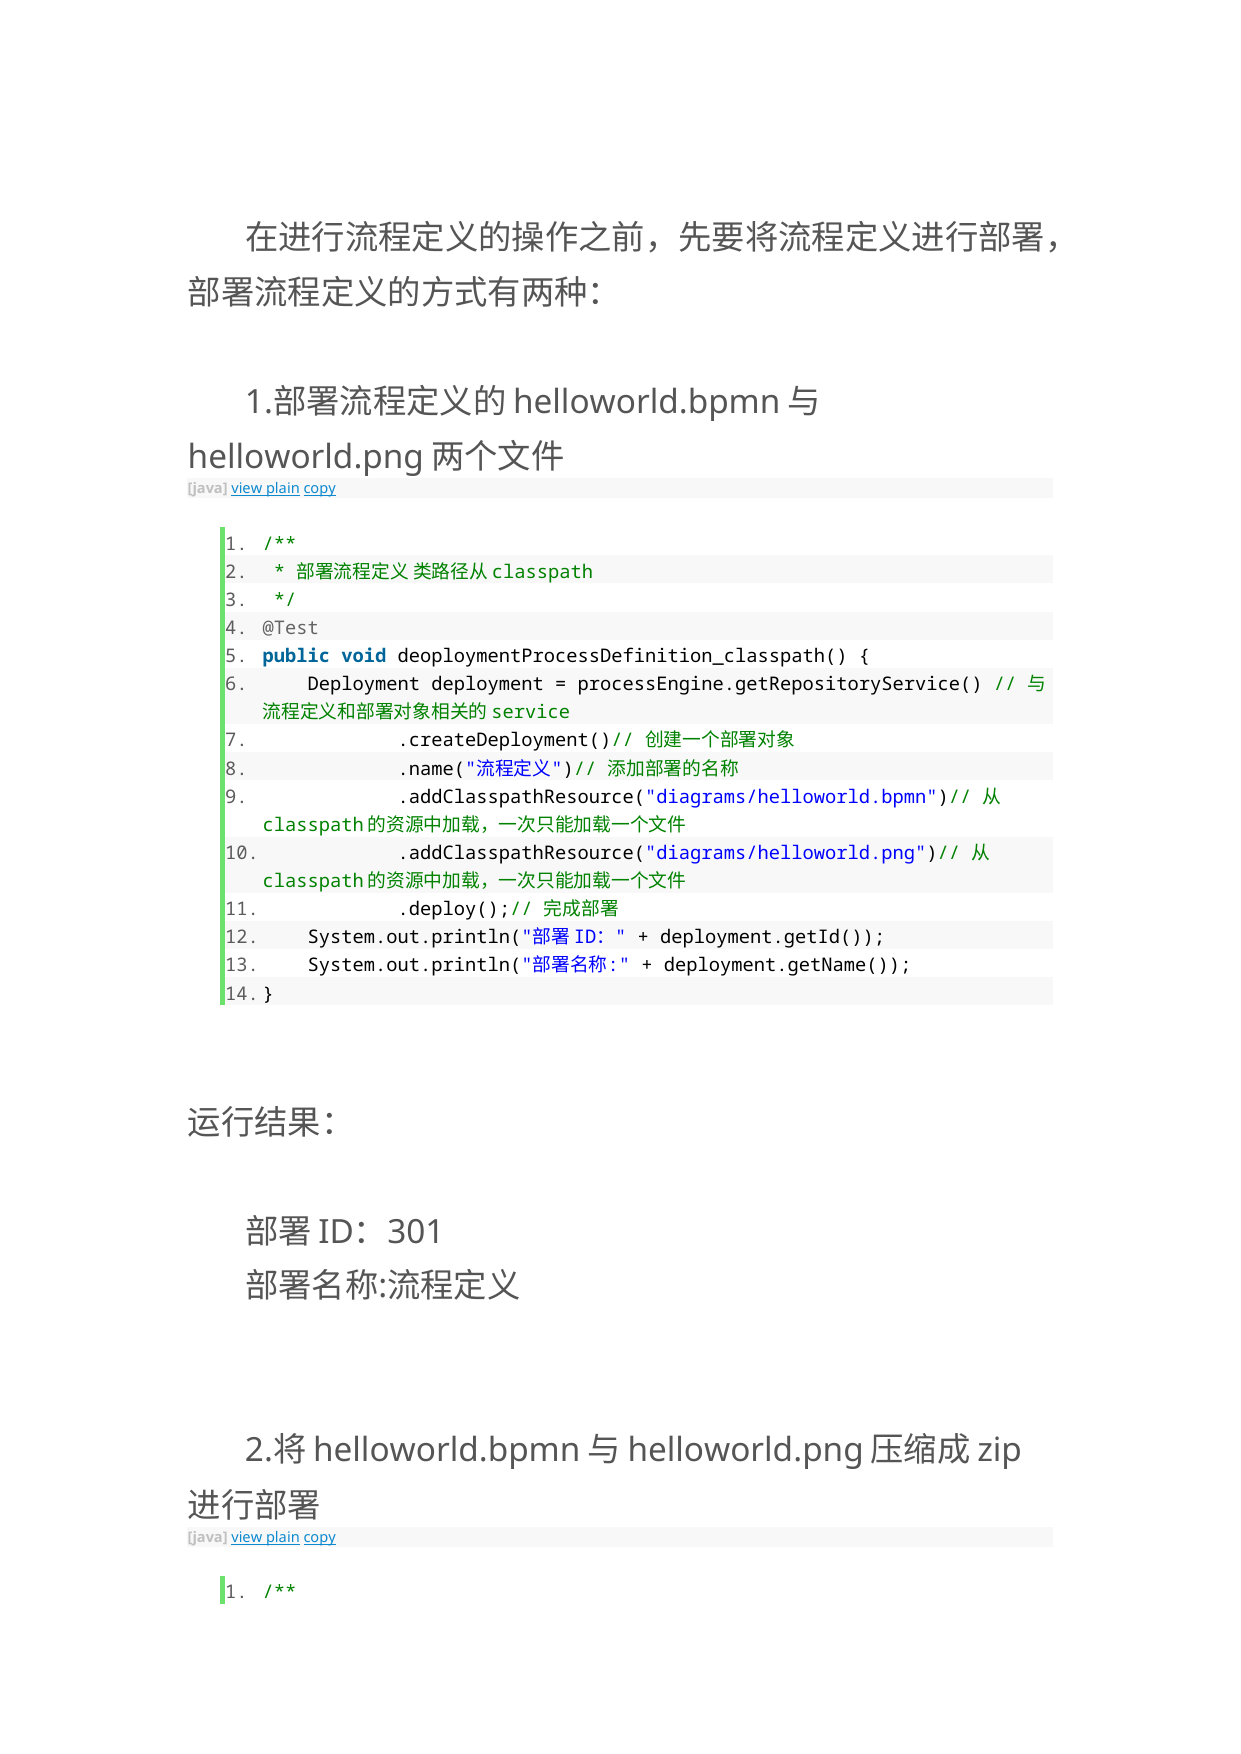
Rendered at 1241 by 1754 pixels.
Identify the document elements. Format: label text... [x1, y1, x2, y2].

list .addClasspathResource("diagrams/helloworld.png")// 从classpath的资源中加载，一次只能加载一个文件 [225, 837, 1053, 893]
list } [225, 977, 1053, 1005]
list */ [225, 583, 1053, 612]
list @Test [225, 612, 1053, 640]
text 运行结果： [187, 1034, 1053, 1144]
text 部署ID：301 [187, 1198, 1053, 1253]
list * 部署流程定义 类路径从classpath [225, 555, 1053, 583]
list System.out.println("部署名称:" + deployment.getName()); [225, 949, 1053, 977]
list .name("流程定义")// 添加部署的名称 [225, 752, 1053, 780]
list /** [225, 1576, 1053, 1604]
list /** [225, 527, 1053, 555]
list System.out.println("部署ID：" + deployment.getId()); [225, 921, 1053, 949]
list public void deoploymentProcessDefinition_classpath() { [225, 640, 1053, 668]
text 2.将helloworld.bpmn与helloworld.png压缩成zip进行部署 [187, 1417, 1053, 1527]
text [java] view plain copy [187, 478, 1053, 498]
text [java] view plain copy [187, 1527, 1053, 1547]
text 在进行流程定义的操作之前，先要将流程定义进行部署，部署流程定义的方式有两种： [187, 205, 1053, 314]
text 部署名称:流程定义 [187, 1253, 1053, 1308]
text 1.部署流程定义的helloworld.bpmn与helloworld.png两个文件 [187, 369, 1053, 478]
list Deployment deployment = processEngine.getRepositoryService() // 与流程定义和部署对象相关的service [225, 668, 1053, 724]
list .deploy();// 完成部署 [225, 893, 1053, 921]
list .createDeployment()// 创建一个部署对象 [225, 724, 1053, 752]
list .addClasspathResource("diagrams/helloworld.bpmn")// 从classpath的资源中加载，一次只能加载一个文件 [225, 780, 1053, 837]
